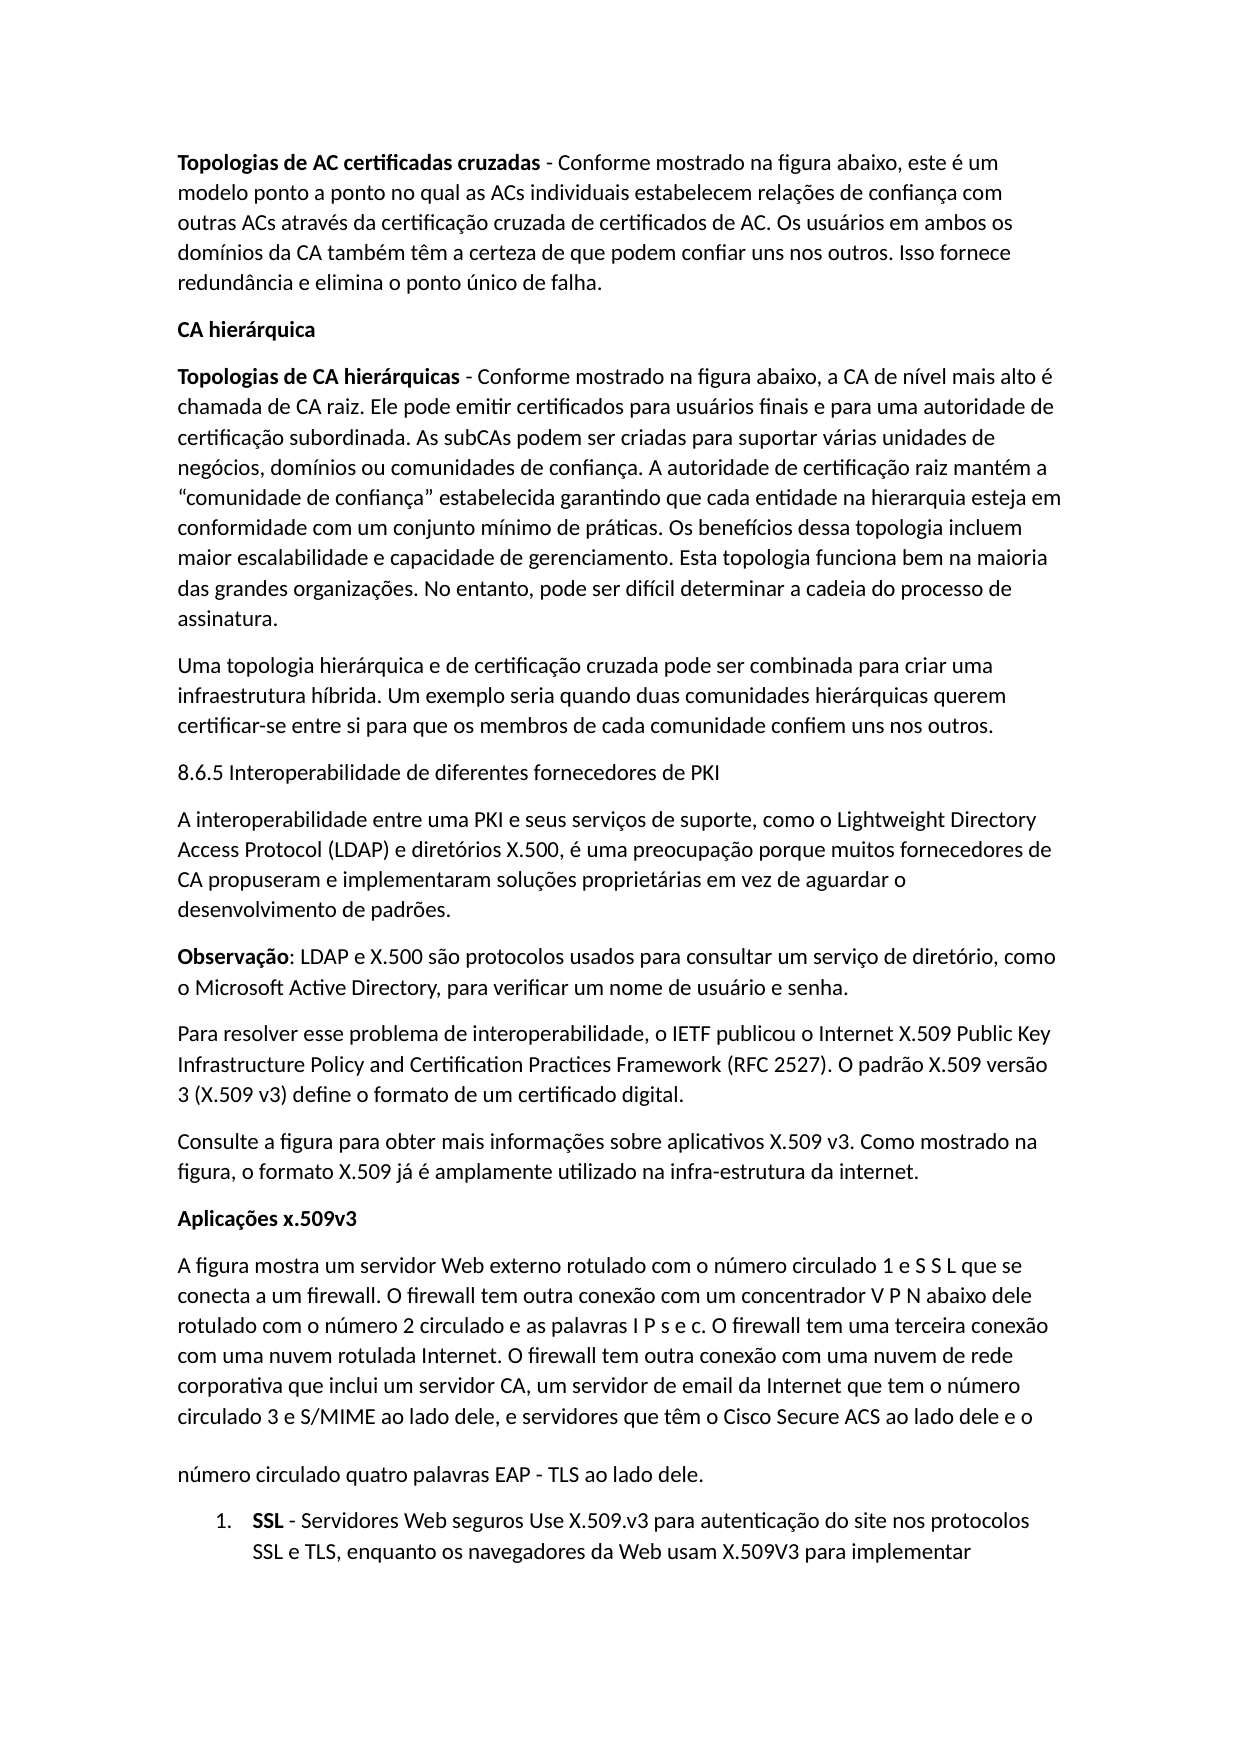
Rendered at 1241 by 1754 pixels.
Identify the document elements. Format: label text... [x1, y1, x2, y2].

text Aplicações x.509v3 [177, 1204, 1063, 1232]
text 8.6.5 Interoperabilidade de diferentes fornecedores de PKI [177, 758, 1063, 786]
text Topologias de AC certificadas cruzadas - Conforme mostrado na figura abaixo, este é um modelo ponto a ponto no qual as ACs individuais estabelecem relações de confiança com outras ACs através da certificação cruzada de certificados de AC. Os usuários em ambos os domínios da CA também têm a certeza de que podem confiar uns nos outros. Isso fornece redundância e elimina o ponto único de falha. [177, 148, 1063, 296]
text A figura mostra um servidor Web externo rotulado com o número circulado 1 e S S L que se conecta a um firewall. O firewall tem outra conexão com um concentrador V P N abaixo dele rotulado com o número 2 circulado e as palavras I P s e c. O firewall tem uma terceira conexão com uma nuvem rotulada Internet. O firewall tem outra conexão com uma nuvem de rede corporativa que inclui um servidor CA, um servidor de email da Internet que tem o número circulado 3 e S/MIME ao lado dele, e servidores que têm o Cisco Secure ACS ao lado dele e o número circulado quatro palavras EAP - TLS ao lado dele. [177, 1251, 1063, 1488]
text Consulte a figura para obter mais informações sobre aplicativos X.509 v3. Como mostrado na figura, o formato X.509 já é amplamente utilizado na infra-estrutura da internet. [177, 1127, 1063, 1185]
text Topologias de CA hierárquicas - Conforme mostrado na figura abaixo, a CA de nível mais alto é chamada de CA raiz. Ele pode emitir certificados para usuários finais e para uma autoridade de certificação subordinada. As subCAs podem ser criadas para suportar várias unidades de negócios, domínios ou comunidades de confiança. A autoridade de certificação raiz mantém a “comunidade de confiança” estabelecida garantindo que cada entidade na hierarquia esteja em conformidade com um conjunto mínimo de práticas. Os benefícios dessa topologia incluem maior escalabilidade e capacidade de gerenciamento. Esta topologia funciona bem na maioria das grandes organizações. No entanto, pode ser difícil determinar a cadeia do processo de assinatura. [177, 362, 1063, 632]
text Para resolver esse problema de interoperabilidade, o IETF publicou o Internet X.509 Public Key Infrastructure Policy and Certification Practices Framework (RFC 2527). O padrão X.509 versão 3 (X.509 v3) define o formato de um certificado digital. [177, 1019, 1063, 1108]
text Observação: LDAP e X.500 são protocolos usados para consultar um serviço de diretório, como o Microsoft Active Directory, para verificar um nome de usuário e senha. [177, 942, 1063, 1001]
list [215, 1507, 1063, 1565]
text Uma topologia hierárquica e de certificação cruzada pode ser combinada para criar uma infraestrutura híbrida. Um exemplo seria quando duas comunidades hierárquicas querem certificar-se entre si para que os membros de cada comunidade confiem uns nos outros. [177, 651, 1063, 739]
text CA hierárquica [177, 315, 1063, 343]
text A interoperabilidade entre uma PKI e seus serviços de suporte, como o Lightweight Directory Access Protocol (LDAP) e diretórios X.500, é uma preocupação porque muitos fornecedores de CA propuseram e implementaram soluções proprietárias em vez de aguardar o desenvolvimento de padrões. [177, 805, 1063, 923]
